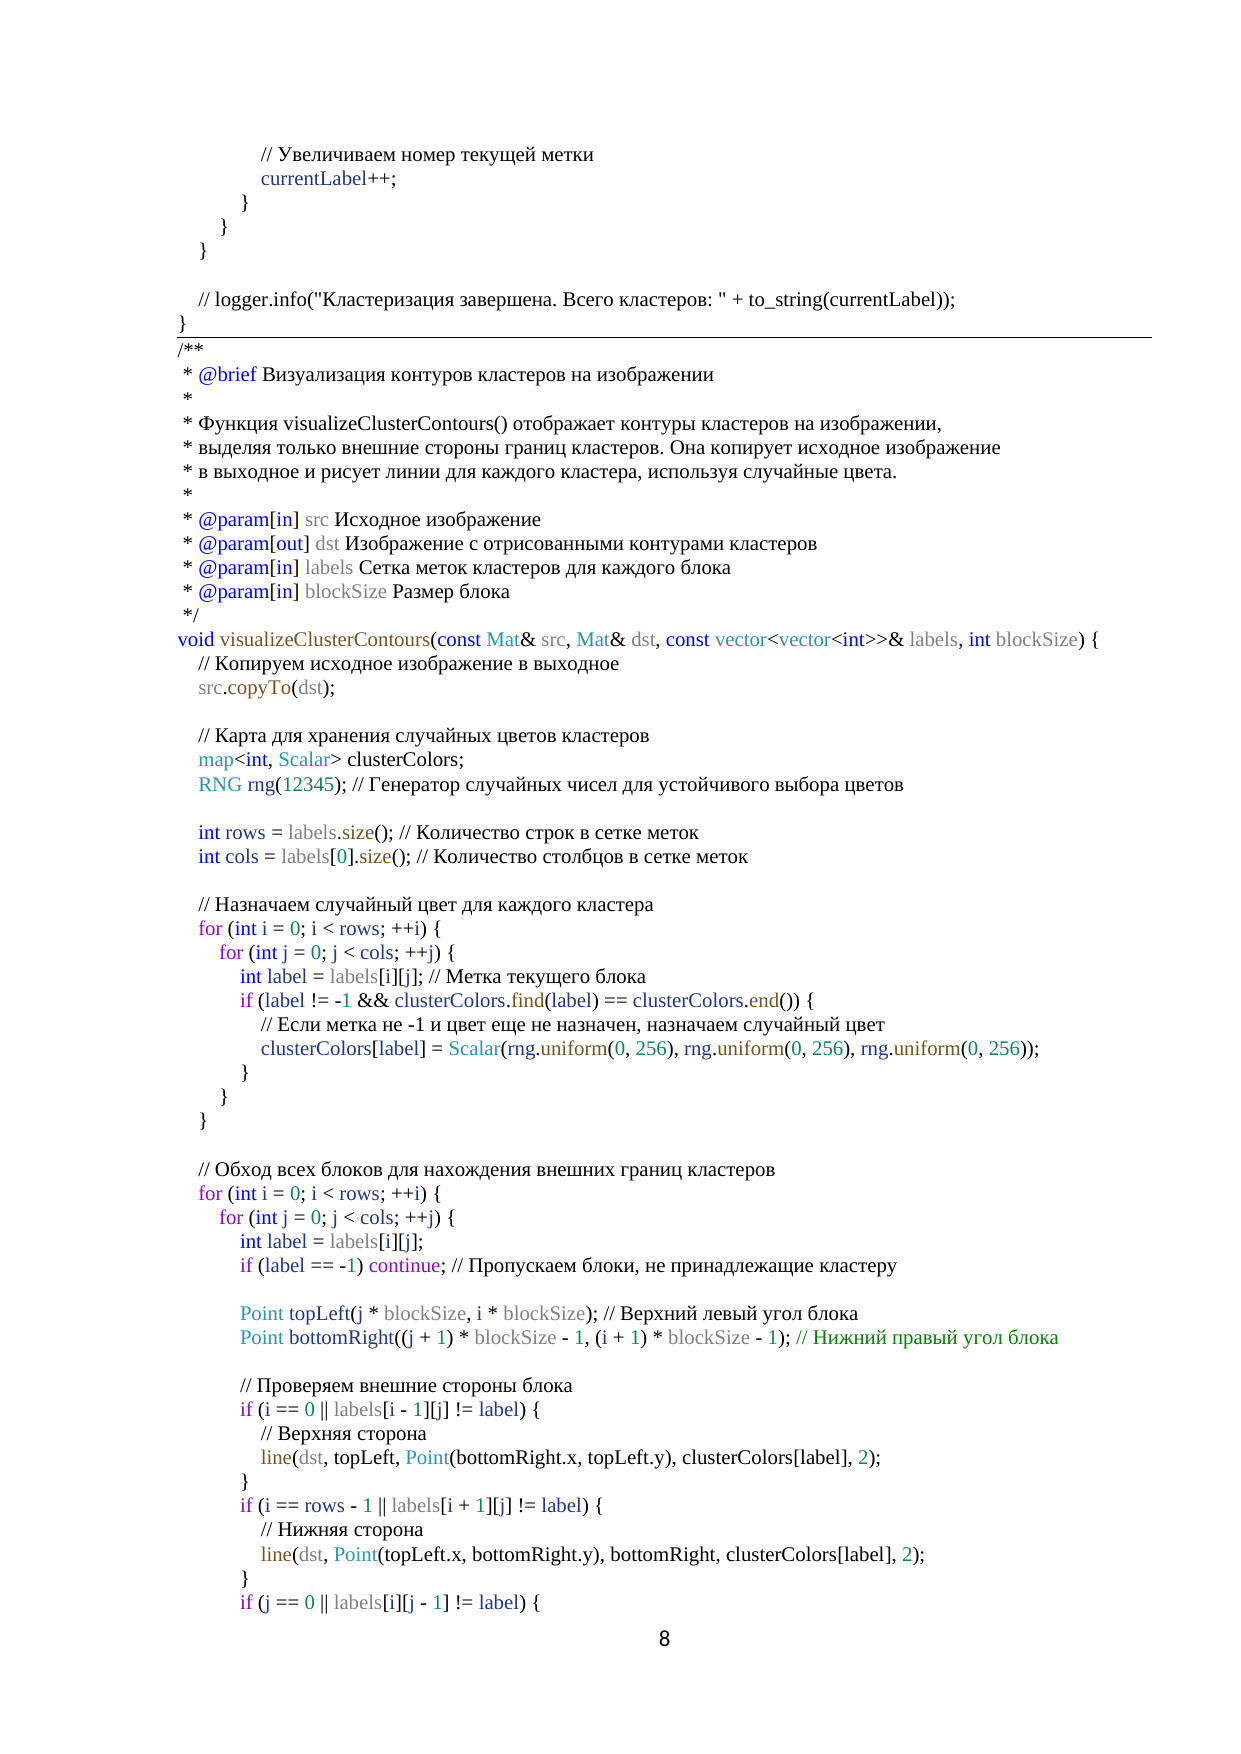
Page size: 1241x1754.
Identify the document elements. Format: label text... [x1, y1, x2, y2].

text currentLabel++; [177, 166, 1152, 190]
text * @param[in] labels Сетка меток кластеров для каждого блока [177, 555, 1152, 579]
text if (label != -1 && clusterColors.find(label) == clusterColors.end()) { [177, 988, 1152, 1012]
text } [177, 1566, 1152, 1589]
text int rows = labels.size(); // Количество строк в сетке меток [177, 819, 1152, 844]
text void visualizeClusterContours(const Mat& src, Mat& dst, const vector<vector<int>>& labels, int blockSize) { [177, 627, 1152, 651]
text line(dst, topLeft, Point(bottomRight.x, topLeft.y), clusterColors[label], 2); [177, 1445, 1152, 1469]
text * @brief Визуализация контуров кластеров на изображении [177, 362, 1152, 386]
text } [177, 214, 1152, 238]
text for (int i = 0; i < rows; ++i) { [177, 1181, 1152, 1204]
text * в выходное и рисует линии для каждого кластера, используя случайные цвета. [177, 459, 1152, 483]
text // Карта для хранения случайных цветов кластеров [177, 723, 1152, 747]
text } [177, 238, 1152, 262]
text /** [177, 338, 1152, 362]
text * @param[out] dst Изображение с отрисованными контурами кластеров [177, 531, 1152, 555]
text for (int i = 0; i < rows; ++i) { [177, 916, 1152, 940]
text if (label == -1) continue; // Пропускаем блоки, не принадлежащие кластеру [177, 1253, 1152, 1277]
text } [177, 1060, 1152, 1084]
text * Функция visualizeClusterContours() отображает контуры кластеров на изображении, [177, 411, 1152, 434]
text if (i == rows - 1 || labels[i + 1][j] != label) { [177, 1493, 1152, 1517]
text } [177, 1108, 1152, 1132]
text // logger.info("Кластеризация завершена. Всего кластеров: " + to_string(currentLabel)); [177, 287, 1152, 311]
text for (int j = 0; j < cols; ++j) { [177, 940, 1152, 964]
text } [177, 1469, 1152, 1493]
text Point bottomRight((j + 1) * blockSize - 1, (i + 1) * blockSize - 1); // Нижний правый угол блока [177, 1325, 1152, 1349]
text int cols = labels[0].size(); // Количество столбцов в сетке меток [177, 844, 1152, 868]
text // Увеличиваем номер текущей метки [177, 142, 1152, 166]
text } [177, 1084, 1152, 1108]
text src.copyTo(dst); [177, 675, 1152, 699]
text int label = labels[i][j]; [177, 1229, 1152, 1253]
text line(dst, Point(topLeft.x, bottomRight.y), bottomRight, clusterColors[label], 2); [177, 1541, 1152, 1566]
text if (j == 0 || labels[i][j - 1] != label) { [177, 1589, 1152, 1614]
text // Нижняя сторона [177, 1517, 1152, 1541]
text } [177, 190, 1152, 214]
text */ [177, 603, 1152, 627]
text if (i == 0 || labels[i - 1][j] != label) { [177, 1397, 1152, 1421]
text * [177, 483, 1152, 507]
text // Обход всех блоков для нахождения внешних границ кластеров [177, 1156, 1152, 1181]
text * @param[in] src Исходное изображение [177, 507, 1152, 531]
text // Проверяем внешние стороны блока [177, 1373, 1152, 1397]
text * @param[in] blockSize Размер блока [177, 579, 1152, 603]
text int label = labels[i][j]; // Метка текущего блока [177, 964, 1152, 988]
text Point topLeft(j * blockSize, i * blockSize); // Верхний левый угол блока [177, 1301, 1152, 1325]
text * [177, 386, 1152, 411]
text } [177, 311, 1152, 337]
text // Назначаем случайный цвет для каждого кластера [177, 892, 1152, 916]
text clusterColors[label] = Scalar(rng.uniform(0, 256), rng.uniform(0, 256), rng.uniform(0, 256)); [177, 1036, 1152, 1060]
text // Верхняя сторона [177, 1421, 1152, 1445]
text * выделяя только внешние стороны границ кластеров. Она копирует исходное изображение [177, 434, 1152, 459]
text map<int, Scalar> clusterColors; [177, 747, 1152, 771]
text RNG rng(12345); // Генератор случайных чисел для устойчивого выбора цветов [177, 771, 1152, 796]
text for (int j = 0; j < cols; ++j) { [177, 1204, 1152, 1229]
text // Если метка не -1 и цвет еще не назначен, назначаем случайный цвет [177, 1012, 1152, 1036]
text // Копируем исходное изображение в выходное [177, 651, 1152, 675]
